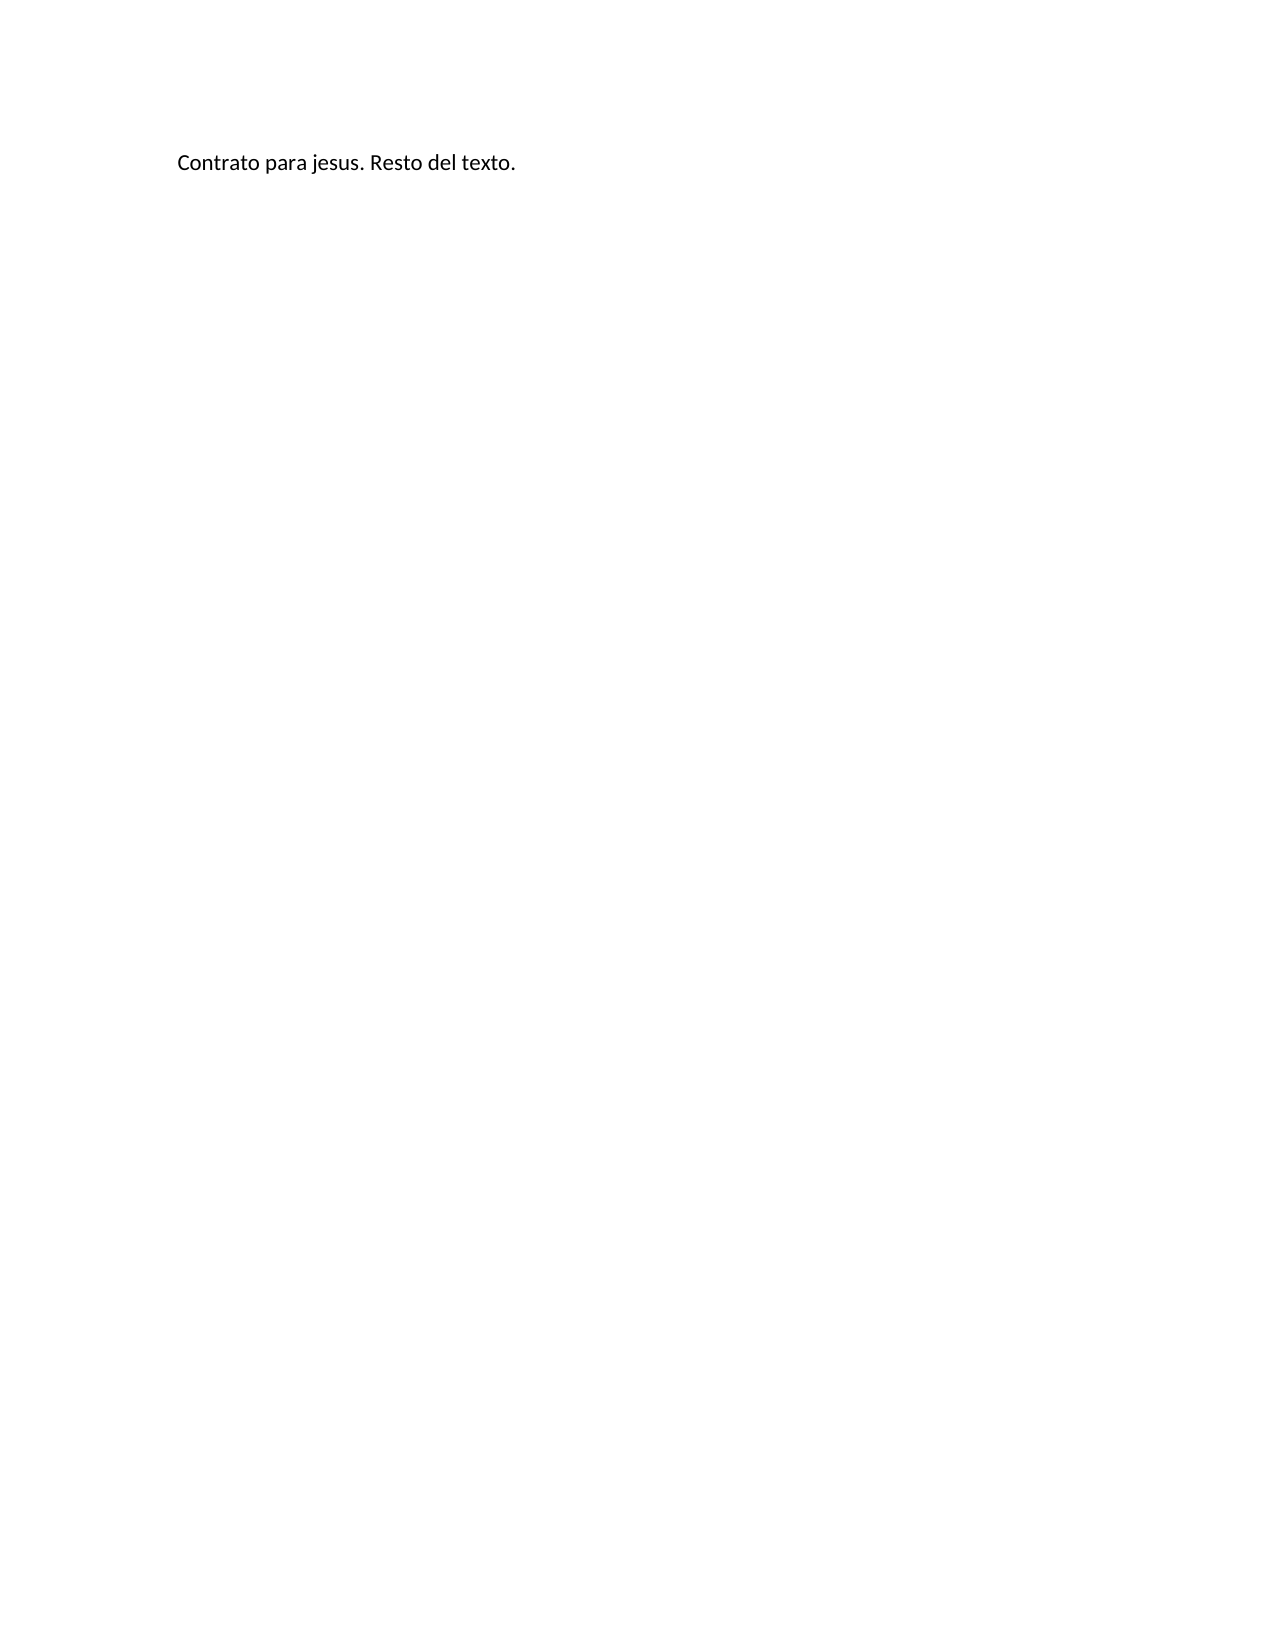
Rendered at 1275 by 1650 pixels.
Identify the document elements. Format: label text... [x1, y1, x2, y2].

text Contrato para jesus. Resto del texto. [177, 148, 1098, 176]
